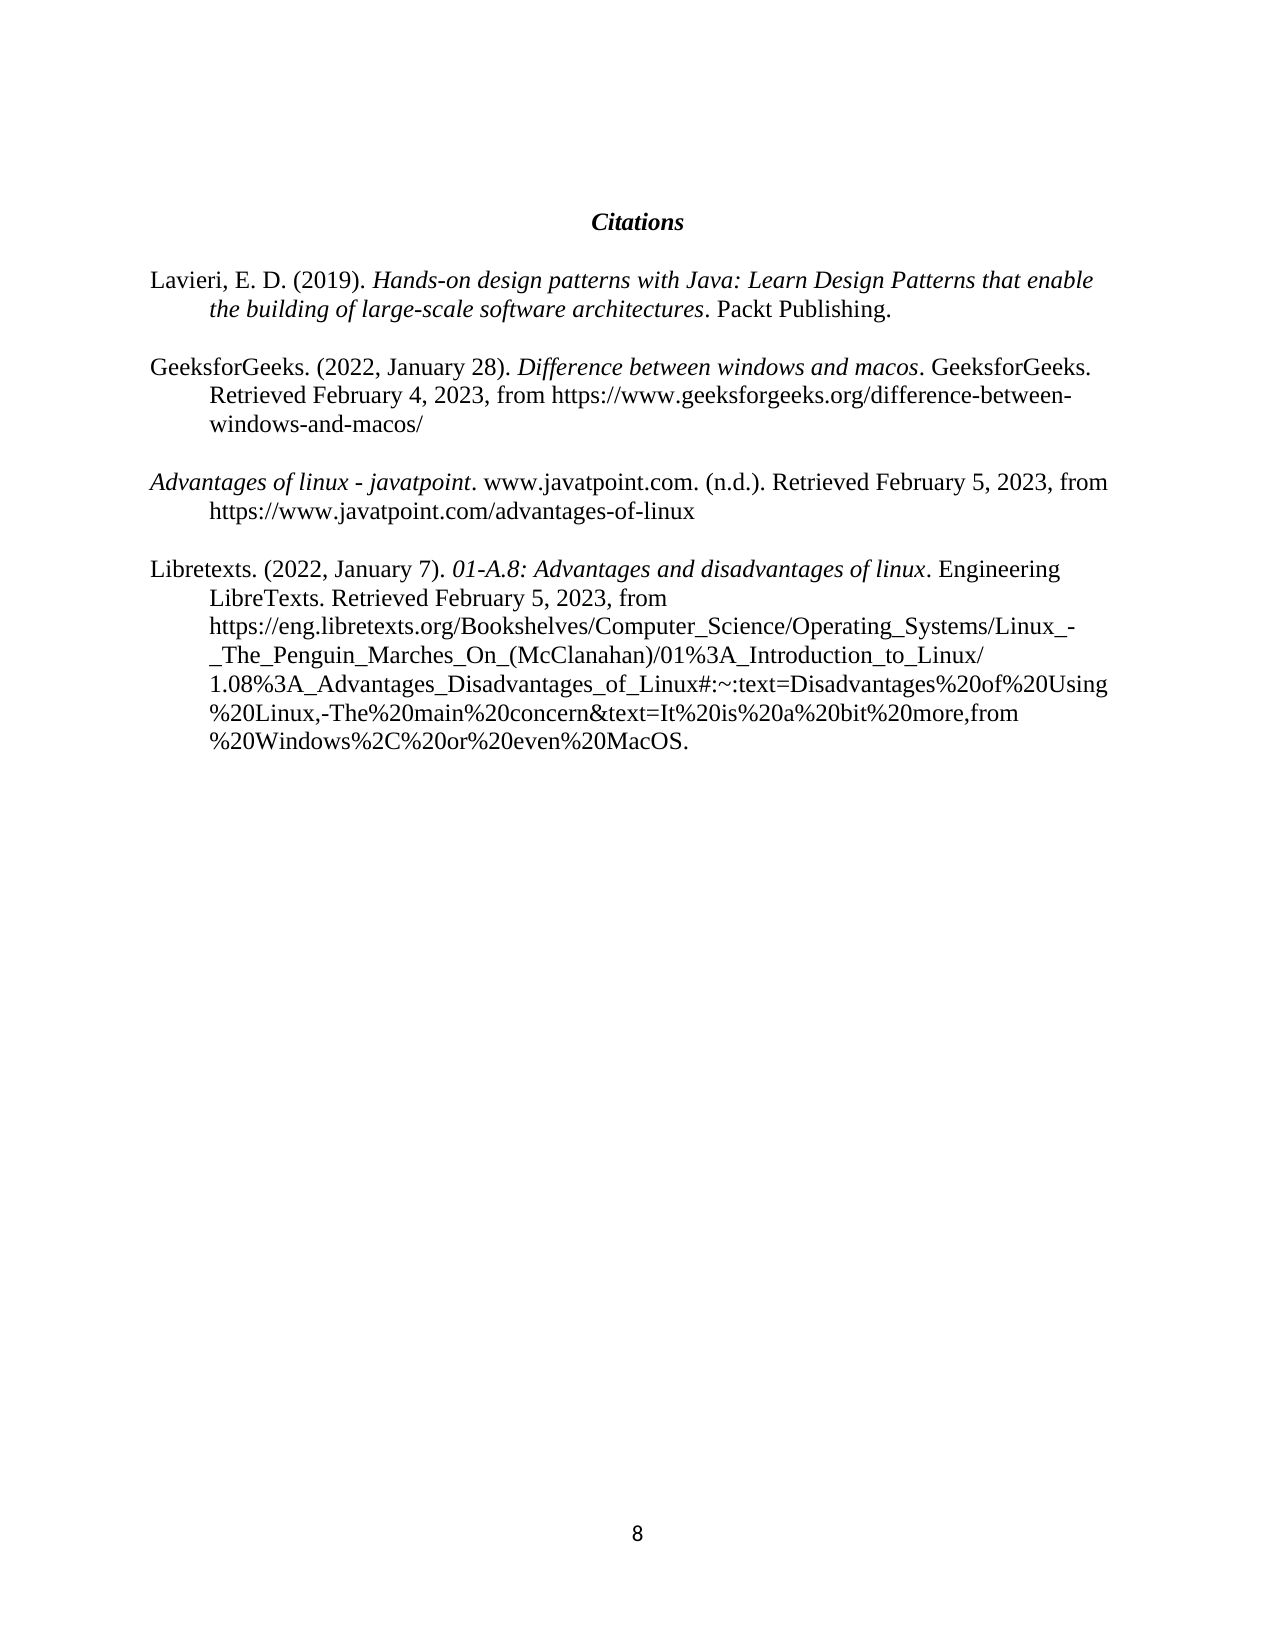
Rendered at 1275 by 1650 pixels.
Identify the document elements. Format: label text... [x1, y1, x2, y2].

text GeeksforGeeks. (2022, January 28). Difference between windows and macos. GeeksforGeeks. Retrieved February 4, 2023, from https://www.geeksforgeeks.org/difference-between-windows-and-macos/ [150, 352, 1125, 438]
text Libretexts. (2022, January 7). 01-A.8: Advantages and disadvantages of linux. Engineering LibreTexts. Retrieved February 5, 2023, from https://eng.libretexts.org/Bookshelves/Computer_Science/Operating_Systems/Linux_-_The_Penguin_Marches_On_(McClanahan)/01%3A_Introduction_to_Linux/1.08%3A_Advantages_Disadvantages_of_Linux#:~:text=Disadvantages%20of%20Using%20Linux,-The%20main%20concern&text=It%20is%20a%20bit%20more,from%20Windows%2C%20or%20even%20MacOS. [150, 554, 1125, 755]
text Lavieri, E. D. (2019). Hands-on design patterns with Java: Learn Design Patterns that enable the building of large-scale software architectures. Packt Publishing. [150, 265, 1125, 323]
text Advantages of linux - javatpoint. www.javatpoint.com. (n.d.). Retrieved February 5, 2023, from https://www.javatpoint.com/advantages-of-linux [150, 467, 1125, 525]
text Citations [150, 207, 1125, 236]
